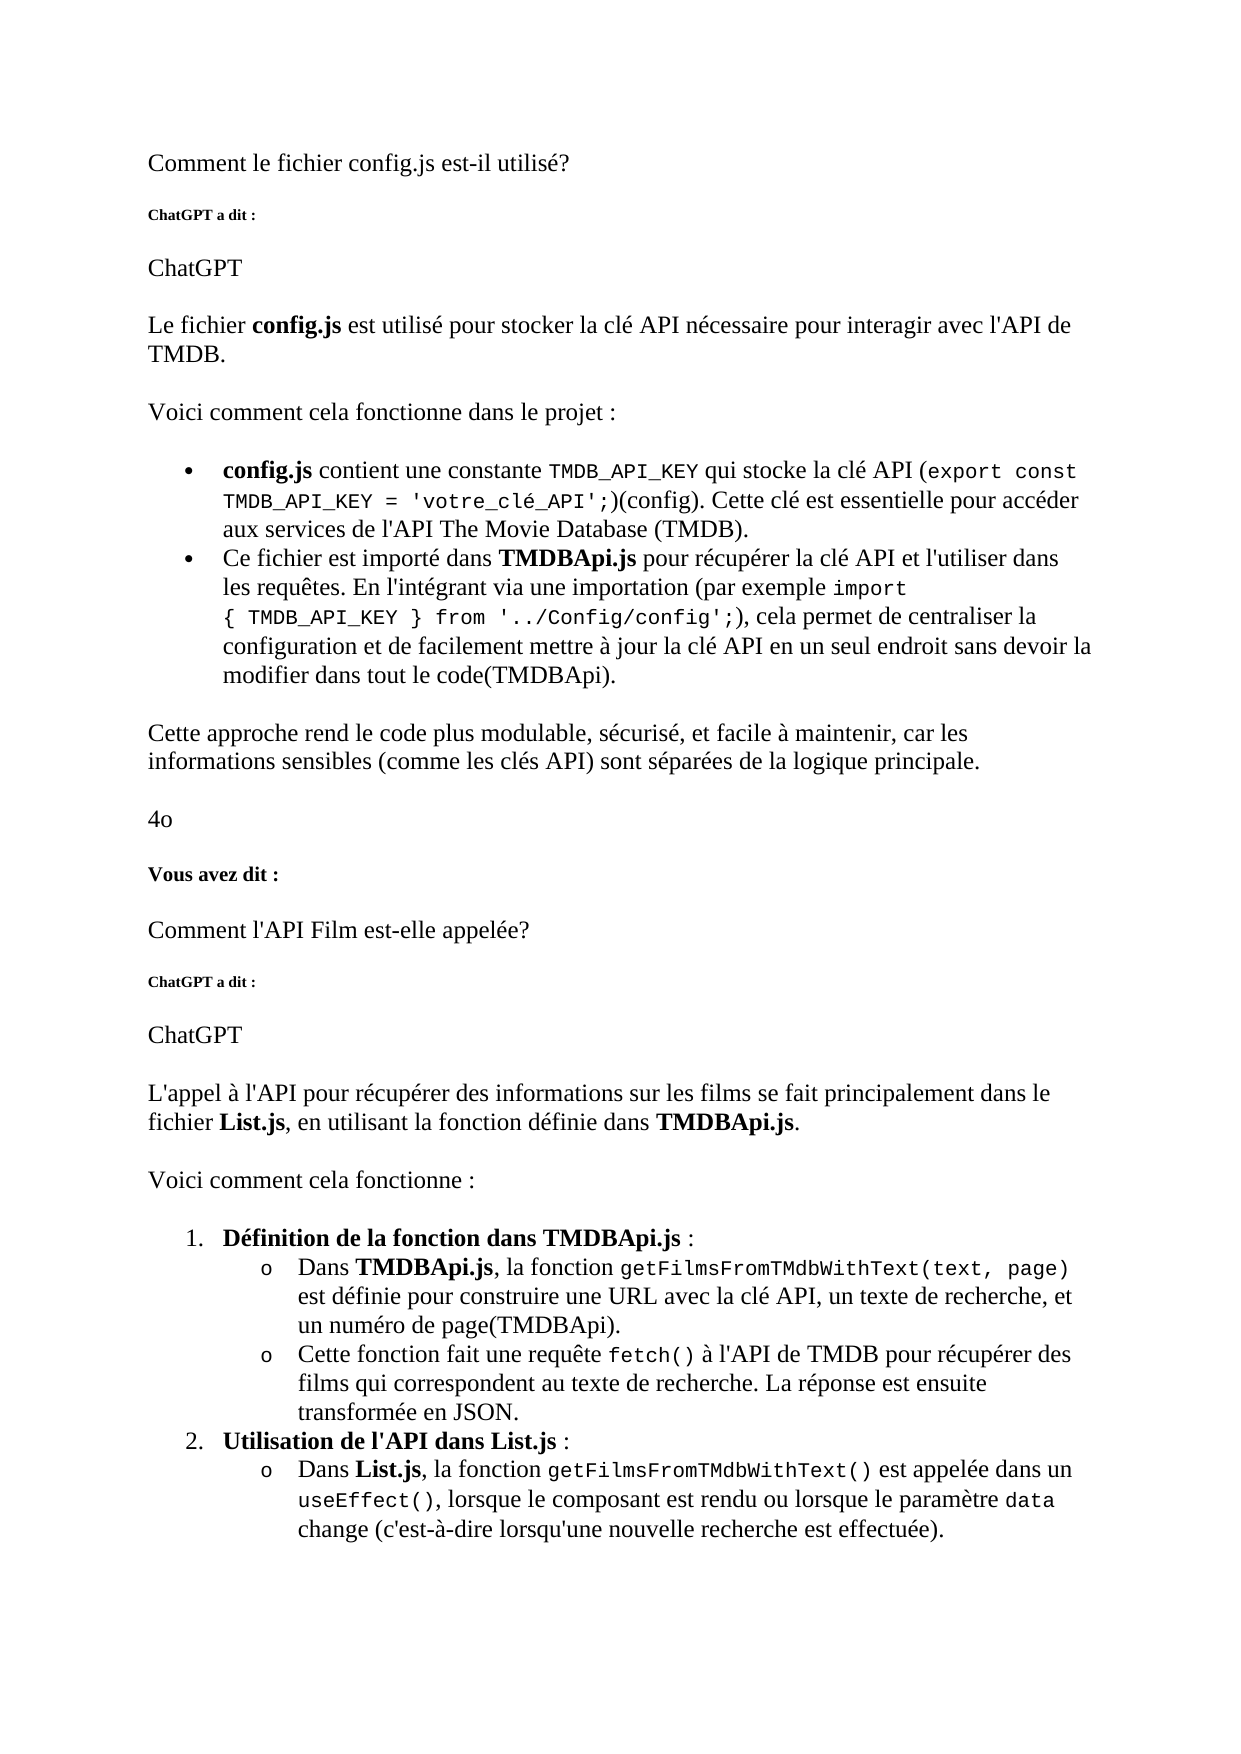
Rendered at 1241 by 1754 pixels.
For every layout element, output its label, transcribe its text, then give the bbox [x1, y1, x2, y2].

text ChatGPT a dit : [148, 973, 1093, 991]
list Dans List.js, la fonction getFilmsFromTMdbWithText() est appelée dans un useEffect(), lorsque le composant est rendu ou lorsque le paramètre data change (c'est-à-dire lorsqu'une nouvelle recherche est effectuée). [260, 1454, 1093, 1542]
list Dans TMDBApi.js, la fonction getFilmsFromTMdbWithText(text, page) est définie pour construire une URL avec la clé API, un texte de recherche, et un numéro de page​(TMDBApi). [260, 1252, 1093, 1339]
text Voici comment cela fonctionne dans le projet : [148, 397, 1093, 426]
list Ce fichier est importé dans TMDBApi.js pour récupérer la clé API et l'utiliser dans les requêtes. En l'intégrant via une importation (par exemple import { TMDB_API_KEY } from '../Config/config';), cela permet de centraliser la configuration et de facilement mettre à jour la clé API en un seul endroit sans devoir la modifier dans tout le code​(TMDBApi). [185, 543, 1093, 688]
list Cette fonction fait une requête fetch() à l'API de TMDB pour récupérer des films qui correspondent au texte de recherche. La réponse est ensuite transformée en JSON. [260, 1339, 1093, 1426]
text Le fichier config.js est utilisé pour stocker la clé API nécessaire pour interagir avec l'API de TMDB. [148, 311, 1093, 368]
text ChatGPT [148, 1020, 1093, 1049]
list config.js contient une constante TMDB_API_KEY qui stocke la clé API (export const TMDB_API_KEY = 'votre_clé_API';)​(config). Cette clé est essentielle pour accéder aux services de l'API The Movie Database (TMDB). [185, 455, 1093, 543]
text ChatGPT a dit : [148, 206, 1093, 223]
list Utilisation de l'API dans List.js : [185, 1426, 1093, 1454]
text Comment l'API Film est-elle appelée? [148, 915, 1093, 944]
text ChatGPT [148, 253, 1093, 281]
text Vous avez dit : [148, 862, 1093, 886]
text 4o [148, 804, 1093, 833]
text Comment le fichier config.js est-il utilisé? [148, 148, 1093, 176]
list Définition de la fonction dans TMDBApi.js : [185, 1223, 1093, 1252]
text Cette approche rend le code plus modulable, sécurisé, et facile à maintenir, car les informations sensibles (comme les clés API) sont séparées de la logique principale. [148, 718, 1093, 775]
text Voici comment cela fonctionne : [148, 1165, 1093, 1194]
text L'appel à l'API pour récupérer des informations sur les films se fait principalement dans le fichier List.js, en utilisant la fonction définie dans TMDBApi.js. [148, 1078, 1093, 1136]
